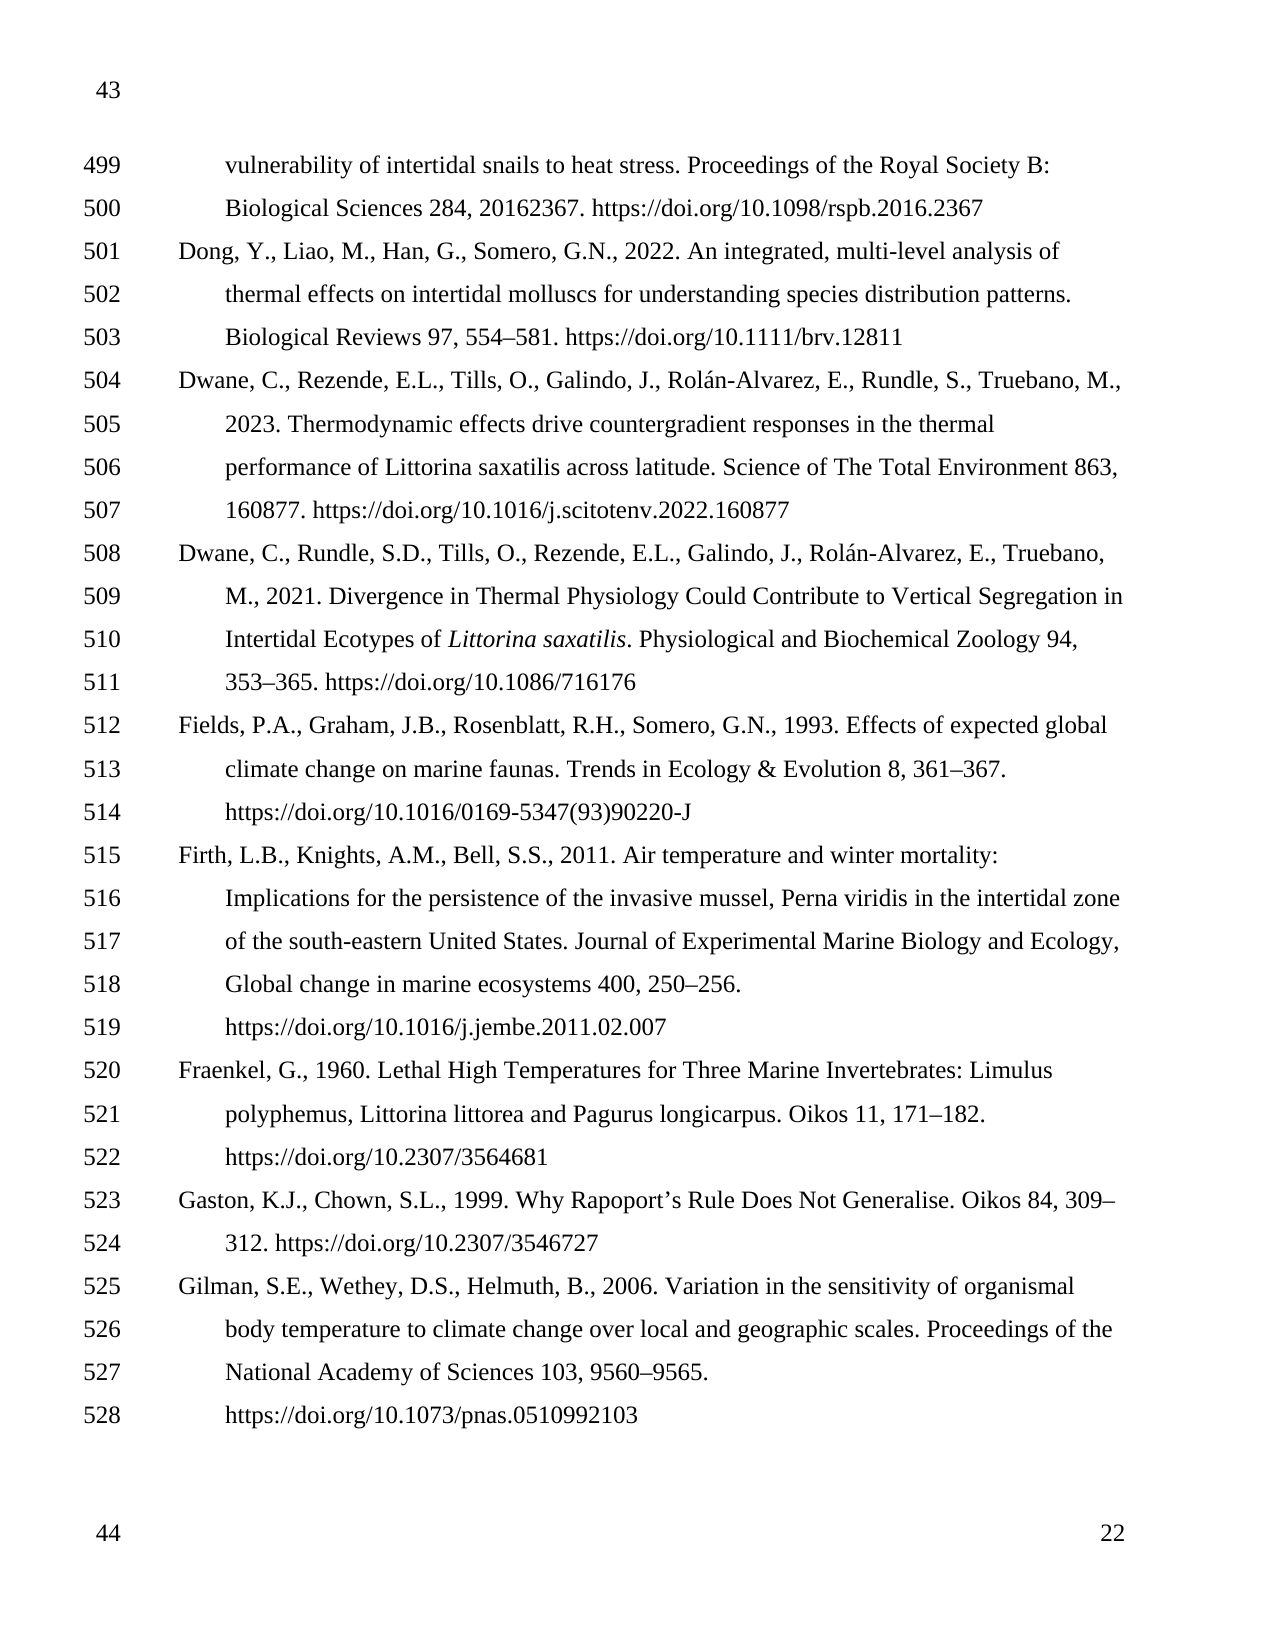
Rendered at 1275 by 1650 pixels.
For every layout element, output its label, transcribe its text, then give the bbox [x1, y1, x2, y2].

text Gilman, S.E., Wethey, D.S., Helmuth, B., 2006. Variation in the sensitivity of organismal body temperature to climate change over local and geographic scales. Proceedings of the National Academy of Sciences 103, 9560–9565. https://doi.org/10.1073/pnas.0510992103 [178, 1271, 1125, 1429]
text Dwane, C., Rundle, S.D., Tills, O., Rezende, E.L., Galindo, J., Rolán-Alvarez, E., Truebano, M., 2021. Divergence in Thermal Physiology Could Contribute to Vertical Segregation in Intertidal Ecotypes of Littorina saxatilis. Physiological and Biochemical Zoology 94, 353–365. https://doi.org/10.1086/716176 [178, 538, 1125, 696]
text Fields, P.A., Graham, J.B., Rosenblatt, R.H., Somero, G.N., 1993. Effects of expected global climate change on marine faunas. Trends in Ecology & Evolution 8, 361–367. https://doi.org/10.1016/0169-5347(93)90220-J [178, 711, 1125, 826]
text Gaston, K.J., Chown, S.L., 1999. Why Rapoport’s Rule Does Not Generalise. Oikos 84, 309–312. https://doi.org/10.2307/3546727 [178, 1185, 1125, 1257]
text Fraenkel, G., 1960. Lethal High Temperatures for Three Marine Invertebrates: Limulus polyphemus, Littorina littorea and Pagurus longicarpus. Oikos 11, 171–182. https://doi.org/10.2307/3564681 [178, 1056, 1125, 1171]
text Dwane, C., Rezende, E.L., Tills, O., Galindo, J., Rolán-Alvarez, E., Rundle, S., Truebano, M., 2023. Thermodynamic effects drive countergradient responses in the thermal performance of Littorina saxatilis across latitude. Science of The Total Environment 863, 160877. https://doi.org/10.1016/j.scitotenv.2022.160877 [178, 366, 1125, 524]
text Firth, L.B., Knights, A.M., Bell, S.S., 2011. Air temperature and winter mortality: Implications for the persistence of the invasive mussel, Perna viridis in the intertidal zone of the south-eastern United States. Journal of Experimental Marine Biology and Ecology, Global change in marine ecosystems 400, 250–256. https://doi.org/10.1016/j.jembe.2011.02.007 [178, 840, 1125, 1041]
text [178, 150, 1125, 222]
text Dong, Y., Liao, M., Han, G., Somero, G.N., 2022. An integrated, multi‐level analysis of thermal effects on intertidal molluscs for understanding species distribution patterns. Biological Reviews 97, 554–581. https://doi.org/10.1111/brv.12811 [178, 236, 1125, 351]
